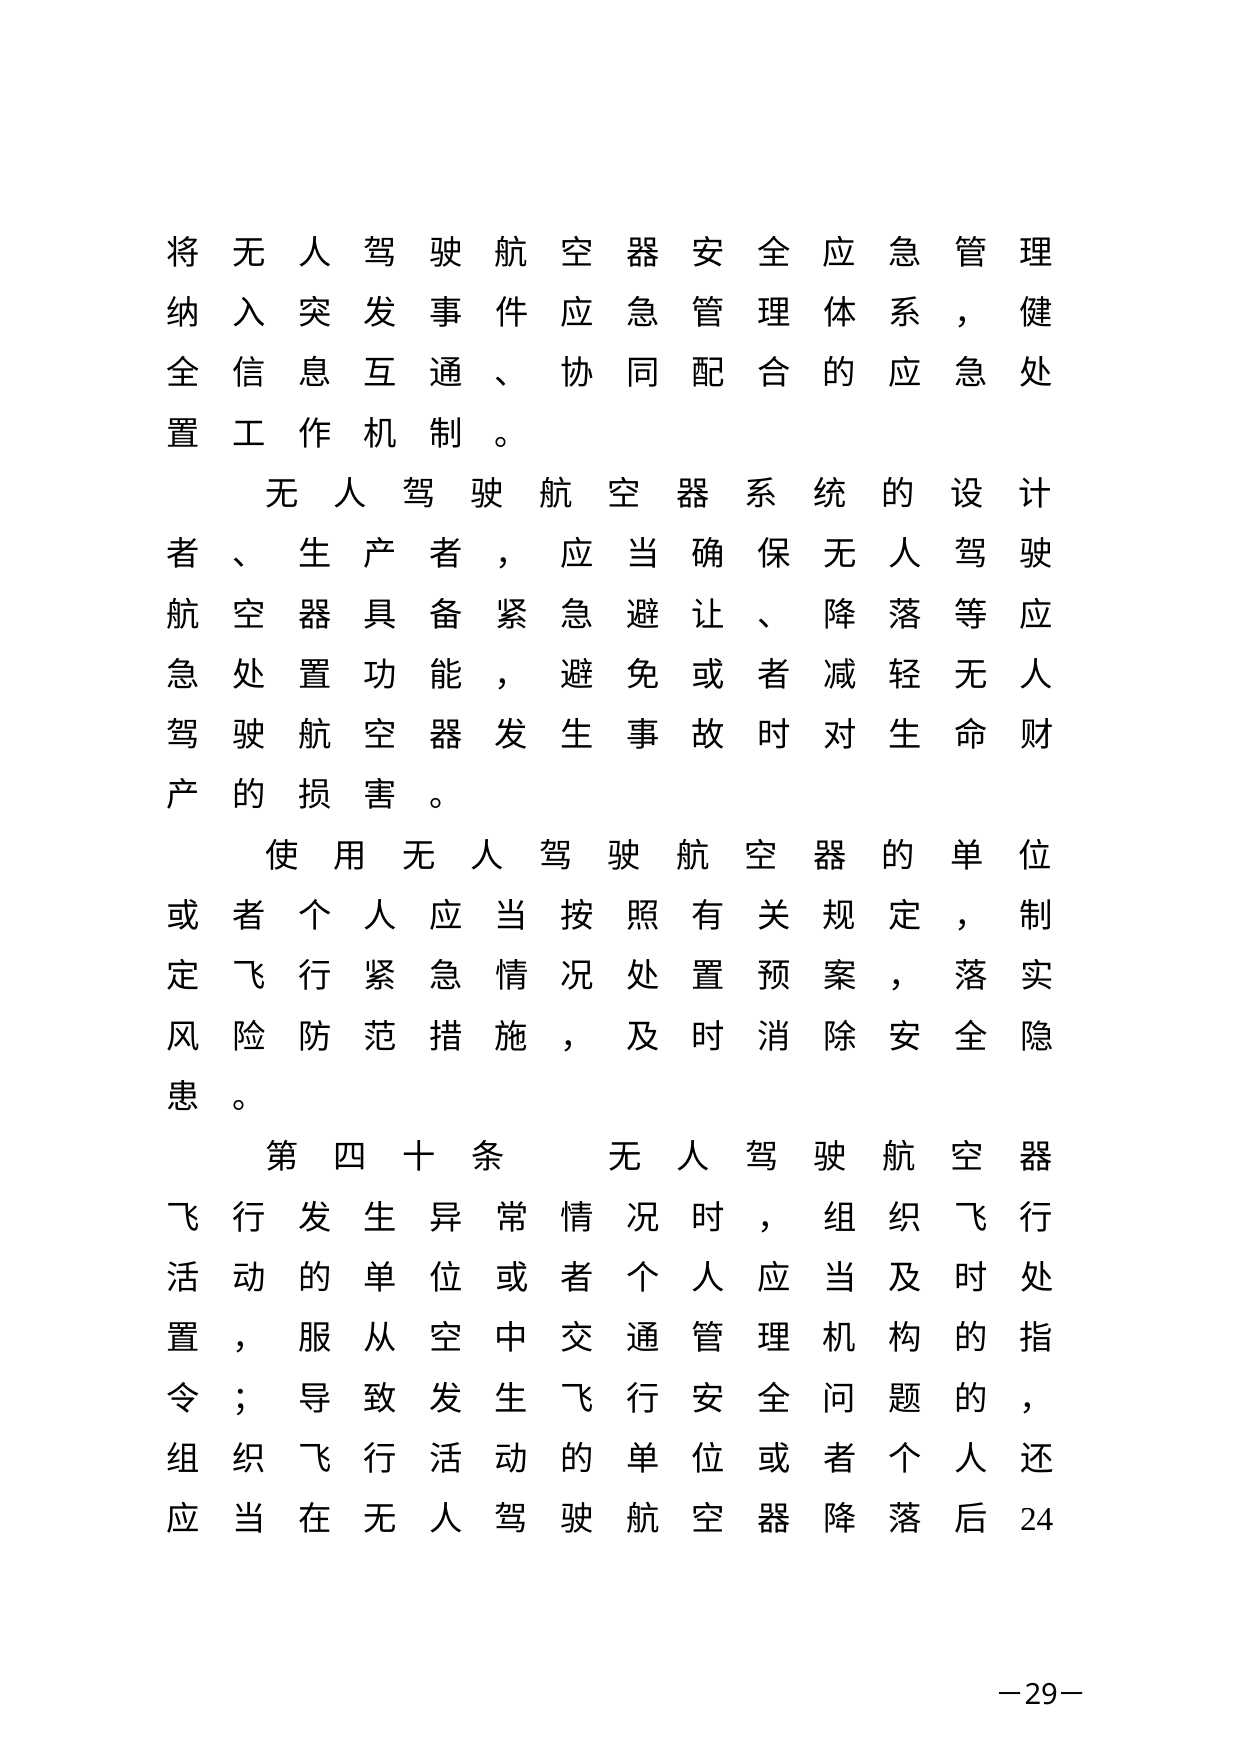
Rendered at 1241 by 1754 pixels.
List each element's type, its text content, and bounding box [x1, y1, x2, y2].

text 使用无人驾驶航空器的单位或者个人应当按照有关规定，制定飞行紧急情况处置预案，落实风险防范措施，及时消除安全隐患。 [167, 822, 1085, 1124]
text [167, 219, 1085, 461]
text 无人驾驶航空器系统的设计者、生产者，应当确保无人驾驶航空器具备紧急避让、降落等应急处置功能，避免或者减轻无人驾驶航空器发生事故时对生命财产的损害。 [167, 461, 1085, 822]
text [167, 1124, 1085, 1546]
